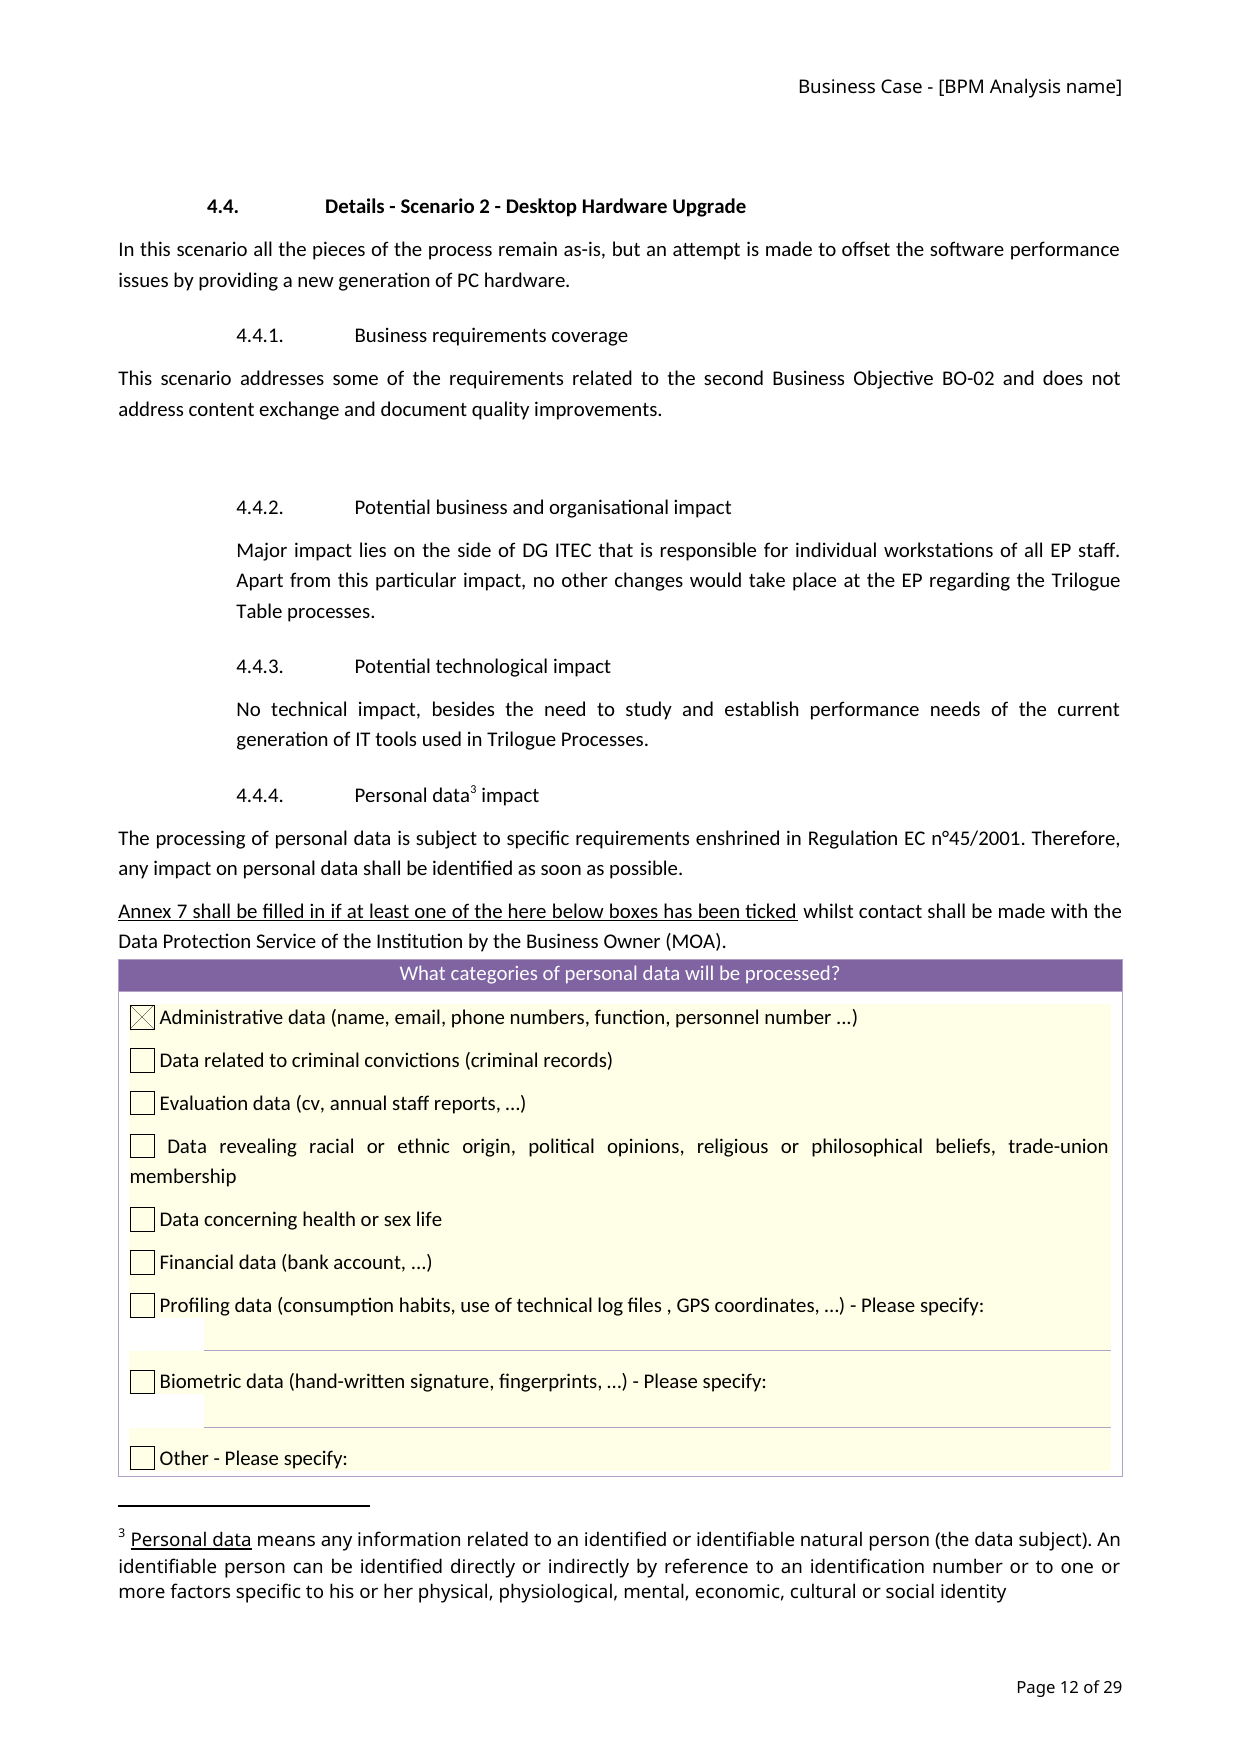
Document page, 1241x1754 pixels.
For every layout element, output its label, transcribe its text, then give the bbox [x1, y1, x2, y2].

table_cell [119, 992, 1122, 1476]
text This scenario addresses some of the requirements related to the second Business Objective BO-02 and does not address content exchange and document quality improvements. [118, 365, 1122, 421]
text Major impact lies on the side of DG ITEC that is responsible for individual workstations of all EP staff. Apart from this particular impact, no other changes would take place at the EP regarding the Trilogue Table processes. [236, 537, 1122, 623]
subtitle Potential technological impact [236, 653, 1122, 679]
subtitle Potential business and organisational impact [236, 494, 1122, 519]
text The processing of personal data is subject to specific requirements enshrined in Regulation EC n°45/2001. Therefore, any impact on personal data shall be identified as soon as possible. [118, 825, 1122, 881]
text Annex 7 shall be filled in if at least one of the here below boxes has been ticked whilst contact shall be made with the Data Protection Service of the Institution by the Business Owner (MOA). [118, 898, 1122, 954]
text No technical impact, besides the need to study and establish performance needs of the current generation of IT tools used in Trilogue Processes. [236, 696, 1122, 752]
table_header What categories of personal data will be processed? [119, 960, 1122, 991]
subtitle Details - Scenario 2 - Desktop Hardware Upgrade [207, 194, 1122, 219]
subtitle Personal data impact [236, 782, 1122, 807]
text In this scenario all the pieces of the process remain as-is, but an attempt is made to offset the software performance issues by providing a new generation of PC hardware. [118, 237, 1122, 292]
subtitle Business requirements coverage [236, 322, 1122, 348]
